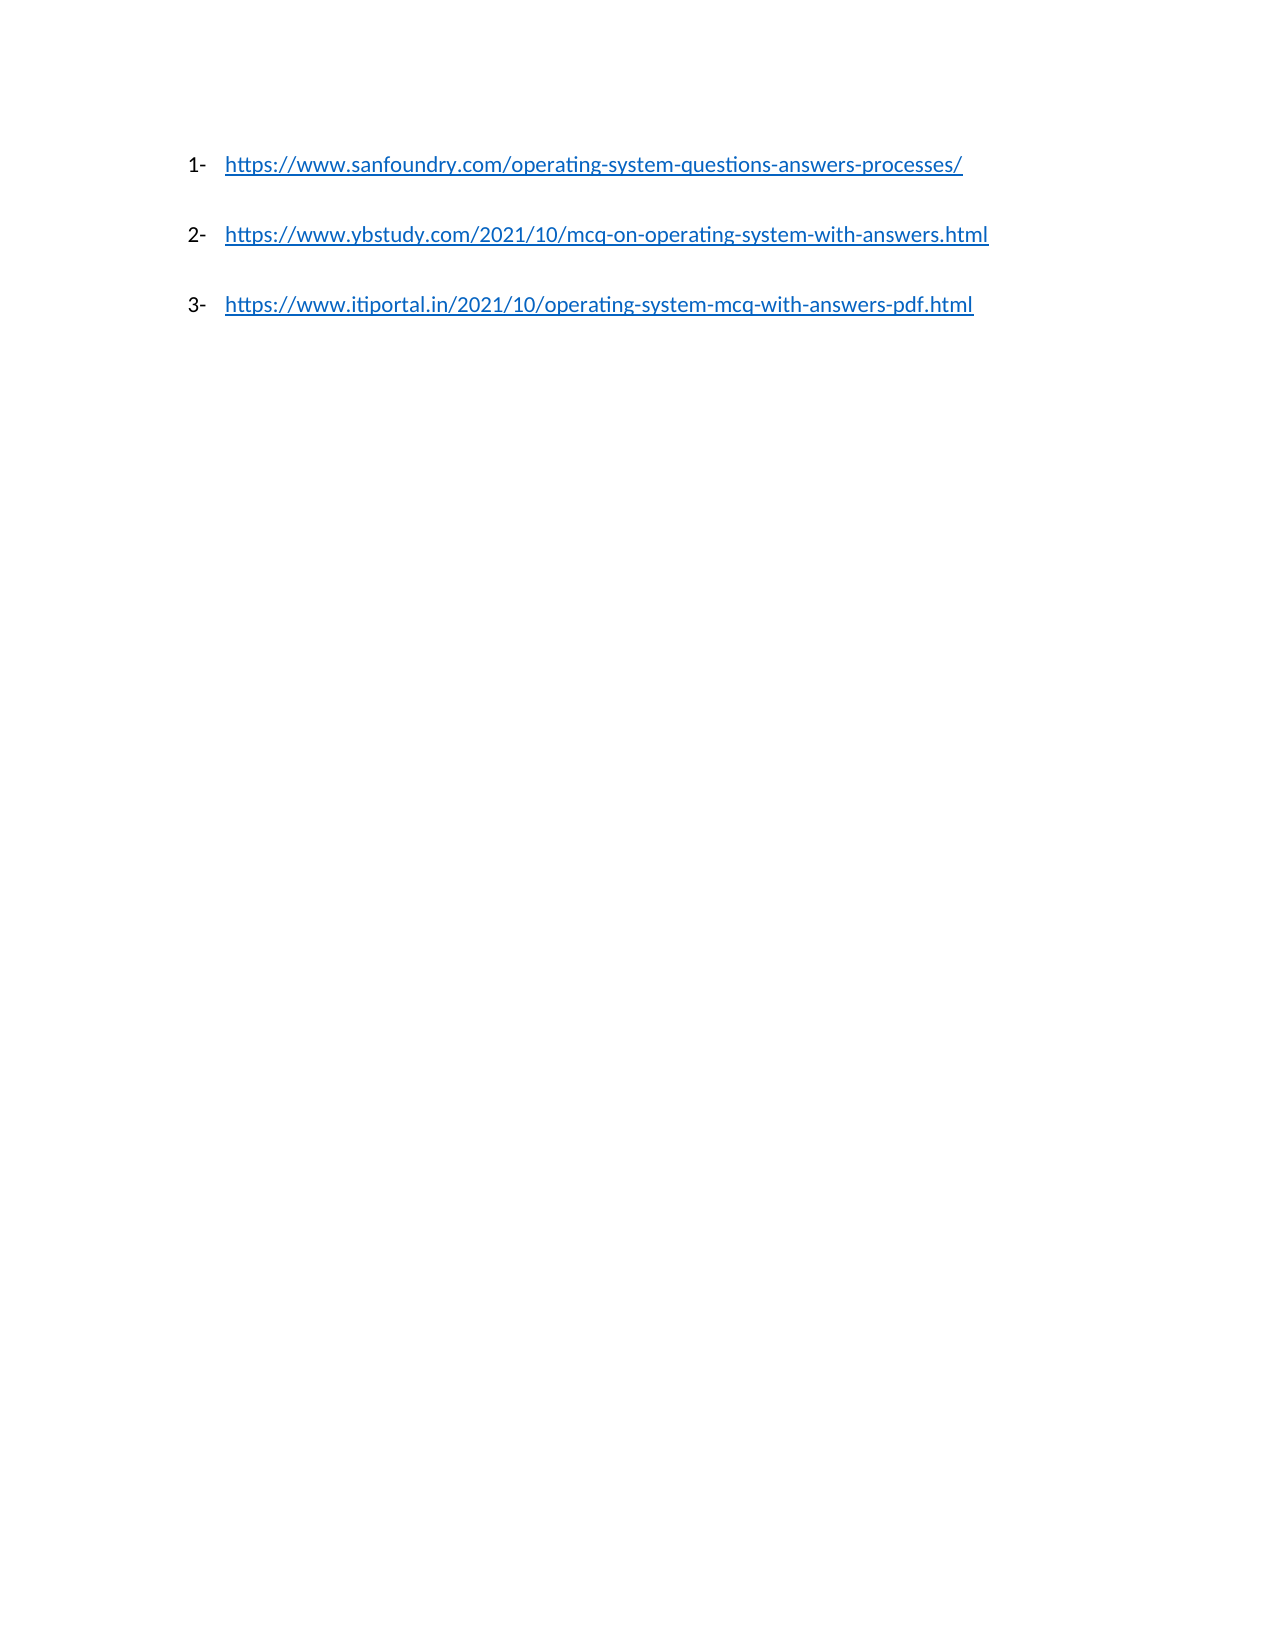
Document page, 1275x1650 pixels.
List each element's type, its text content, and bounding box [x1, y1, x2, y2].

list https://www.sanfoundry.com/operating-system-questions-answers-processes/ [187, 150, 1125, 178]
list https://www.ybstudy.com/2021/10/mcq-on-operating-system-with-answers.html [187, 220, 1125, 248]
list https://www.itiportal.in/2021/10/operating-system-mcq-with-answers-pdf.html [187, 290, 1125, 318]
